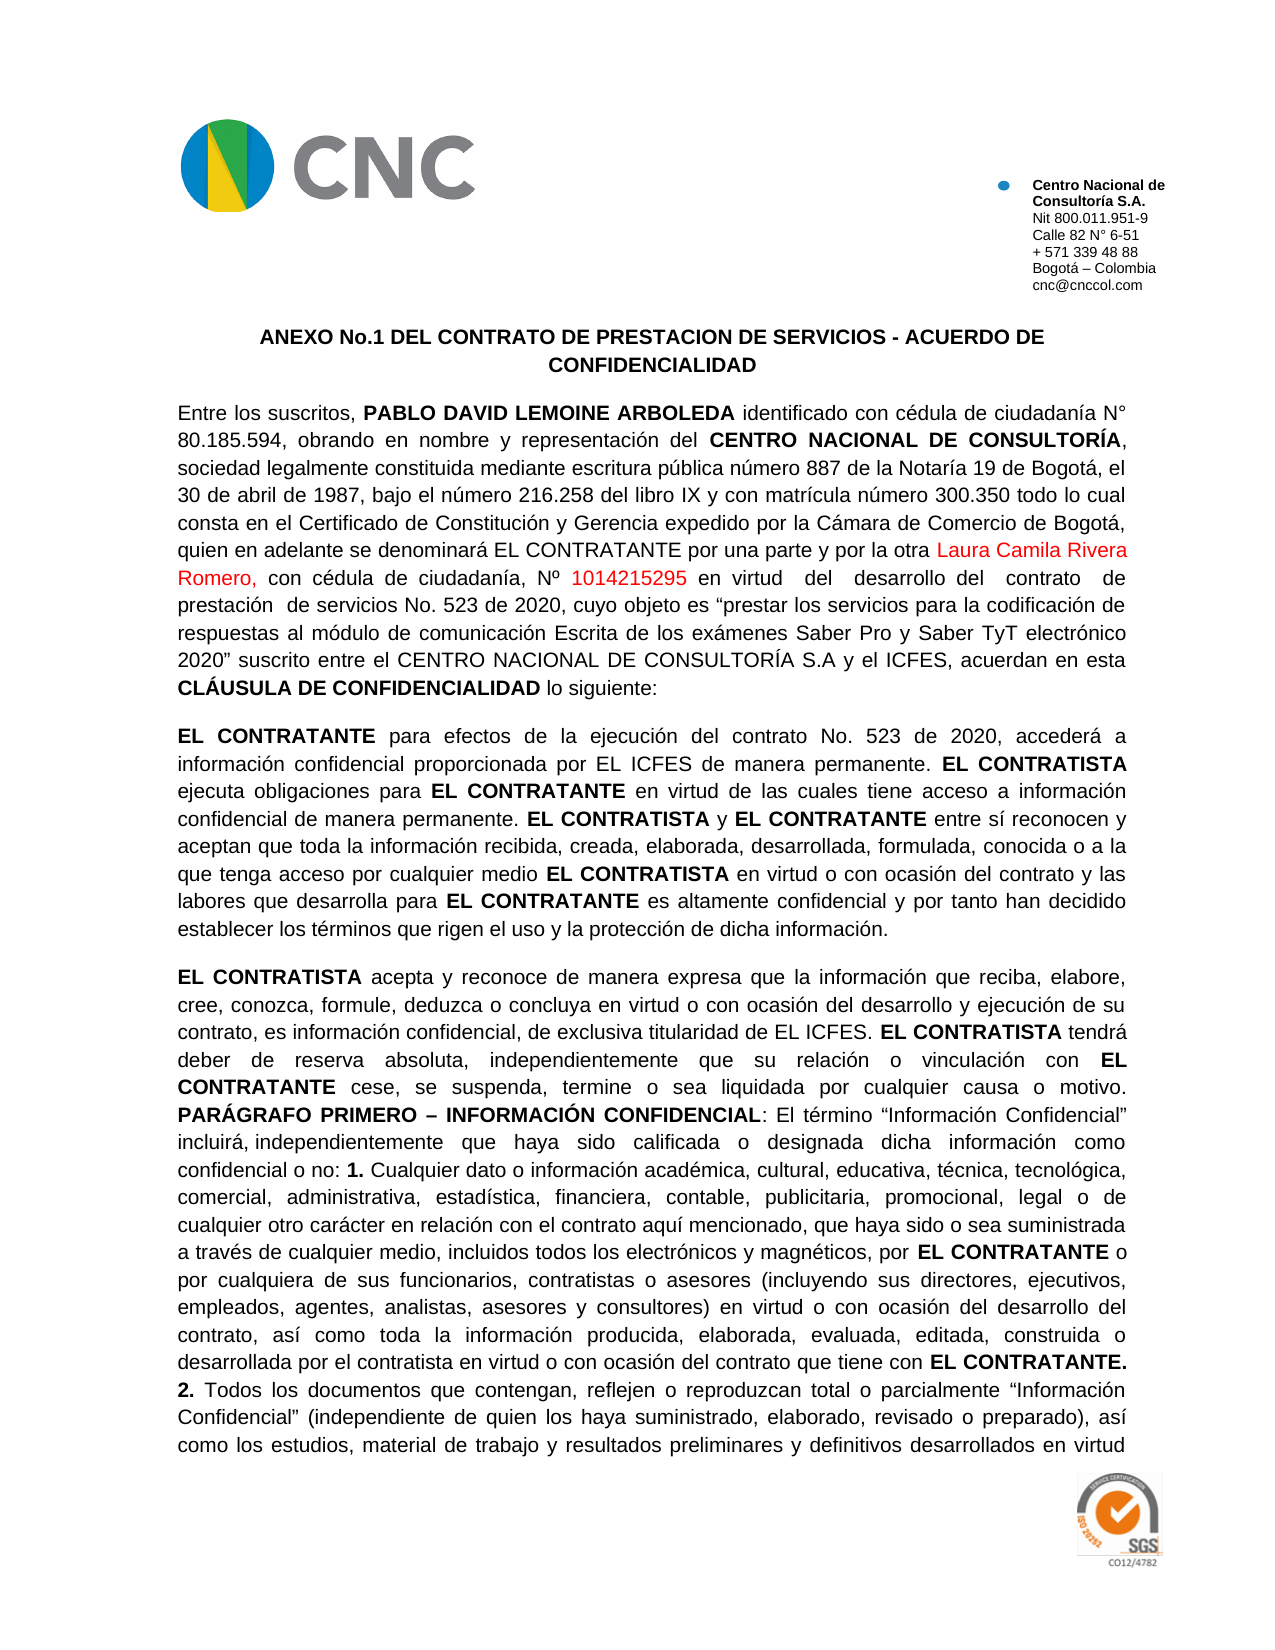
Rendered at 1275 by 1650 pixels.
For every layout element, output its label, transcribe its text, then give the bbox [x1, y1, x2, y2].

text Entre los suscritos, PABLO DAVID LEMOINE ARBOLEDA identificado con cédula de ciudadanía N° 80.185.594, obrando en nombre y representación del CENTRO NACIONAL DE CONSULTORÍA, sociedad legalmente constituida mediante escritura pública número 887 de la Notaría 19 de Bogotá, el 30 de abril de 1987, bajo el número 216.258 del libro IX y con matrícula número 300.350 todo lo cual consta en el Certificado de Constitución y Gerencia expedido por la Cámara de Comercio de Bogotá, quien en adelante se denominará EL CONTRATANTE por una parte y por la otra Laura Camila Rivera Romero, con cédula de ciudadanía, Nº 1014215295 en virtud del desarrollo del contrato de prestación de servicios No. 523 de 2020, cuyo objeto es “prestar los servicios para la codificación de respuestas al módulo de comunicación Escrita de los exámenes Saber Pro y Saber TyT electrónico 2020” suscrito entre el CENTRO NACIONAL DE CONSULTORÍA S.A y el ICFES, acuerdan en esta CLÁUSULA DE CONFIDENCIALIDAD lo siguiente: [177, 401, 1127, 700]
text ANEXO No.1 DEL CONTRATO DE PRESTACION DE SERVICIOS - ACUERDO DE CONFIDENCIALIDAD [177, 325, 1127, 376]
text EL CONTRATANTE para efectos de la ejecución del contrato No. 523 de 2020, accederá a información confidencial proporcionada por EL ICFES de manera permanente. EL CONTRATISTA ejecuta obligaciones para EL CONTRATANTE en virtud de las cuales tiene acceso a información confidencial de manera permanente. EL CONTRATISTA y EL CONTRATANTE entre sí reconocen y aceptan que toda la información recibida, creada, elaborada, desarrollada, formulada, conocida o a la que tenga acceso por cualquier medio EL CONTRATISTA en virtud o con ocasión del contrato y las labores que desarrolla para EL CONTRATANTE es altamente confidencial y por tanto han decidido establecer los términos que rigen el uso y la protección de dicha información. [177, 724, 1127, 941]
picture [1076, 1472, 1164, 1570]
picture [177, 117, 478, 211]
